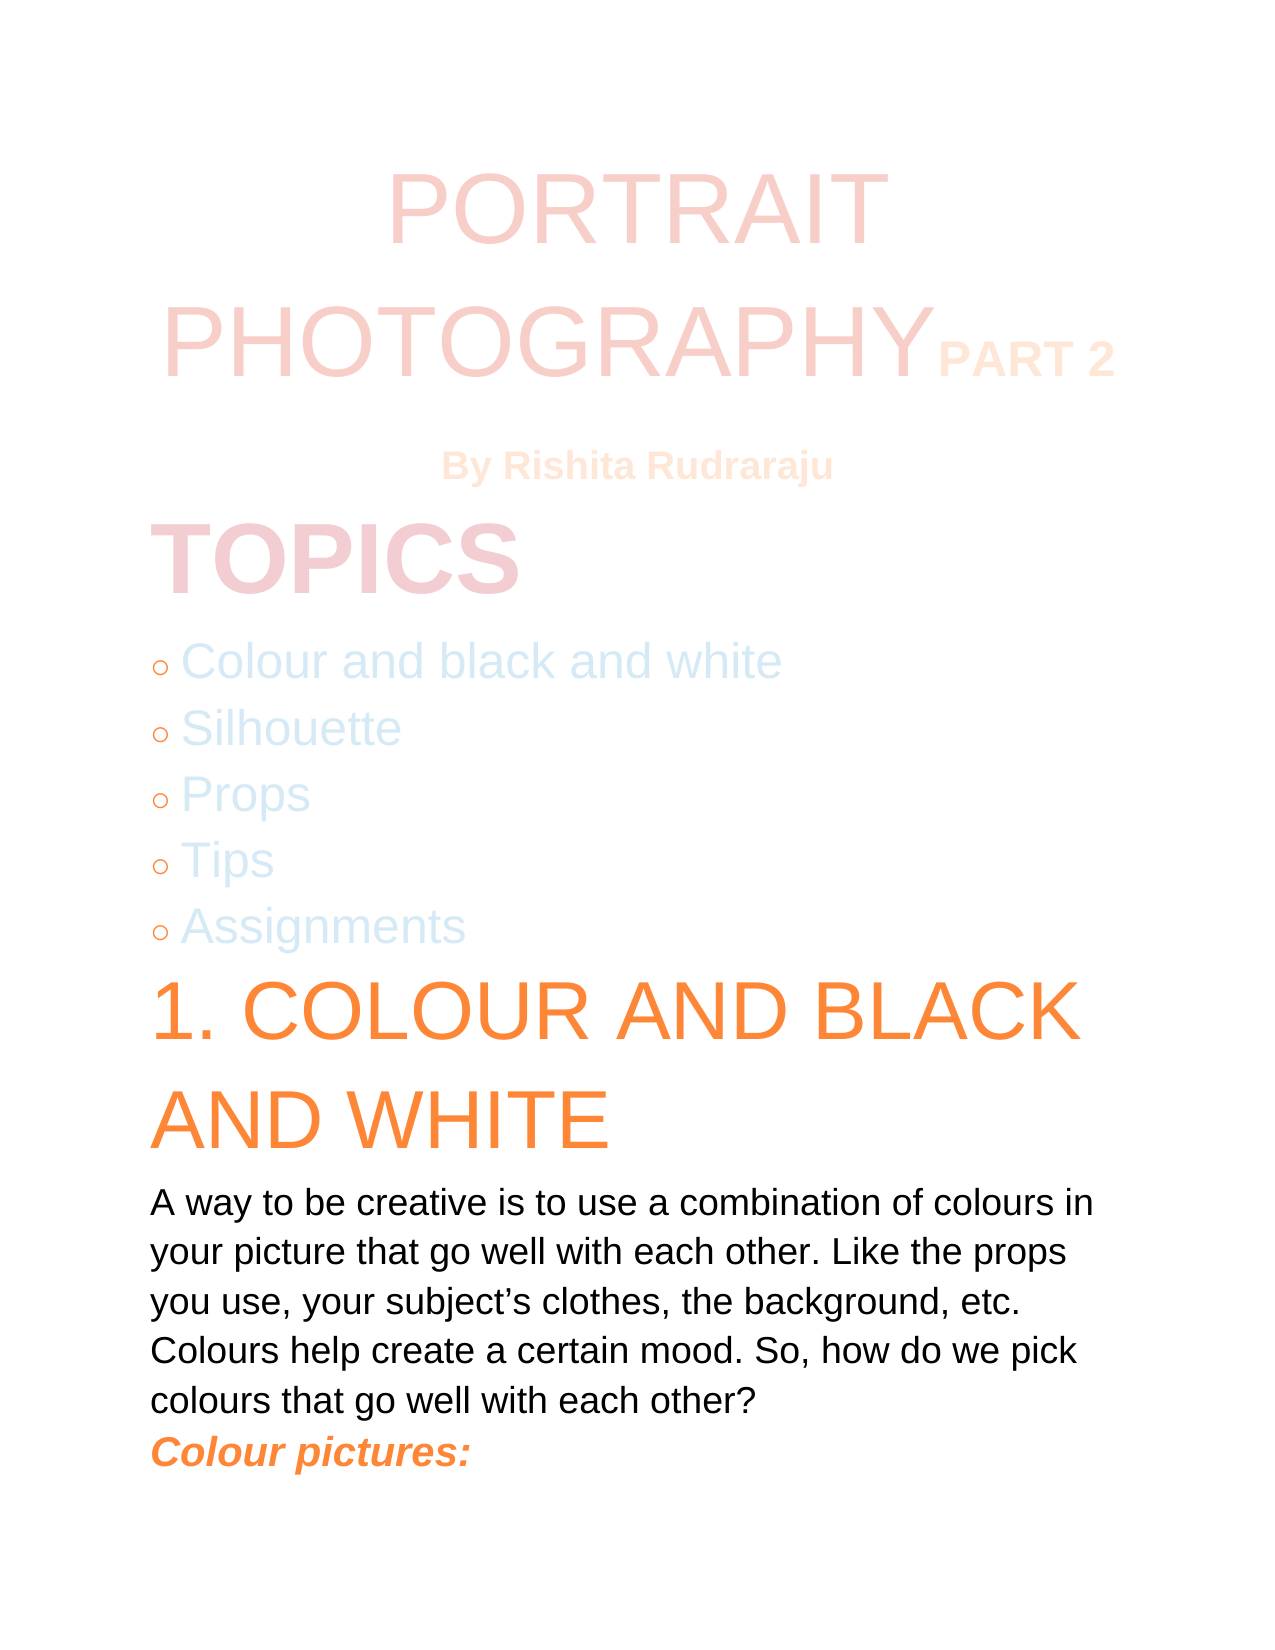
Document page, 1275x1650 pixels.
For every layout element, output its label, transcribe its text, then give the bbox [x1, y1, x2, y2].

text ○ Silhouette [150, 698, 1125, 756]
text A way to be creative is to use a combination of colours in your picture that go well with each other. Like the props you use, your subject’s clothes, the background, etc. Colours help create a certain mood. So, how do we pick colours that go well with each other? [150, 1180, 1125, 1421]
text ○ Colour and black and white [150, 632, 1125, 689]
text 1. COLOUR AND BLACK AND WHITE [150, 962, 1125, 1166]
text PORTRAIT PHOTOGRAPHYPART 2 By Rishita Rudraraju [150, 150, 1125, 488]
text ○ Props [150, 764, 1125, 822]
text ○ Assignments [150, 896, 1125, 954]
text TOPICS [150, 500, 1125, 615]
text Colour pictures: [150, 1428, 1125, 1476]
text ○ Tips [150, 830, 1125, 888]
